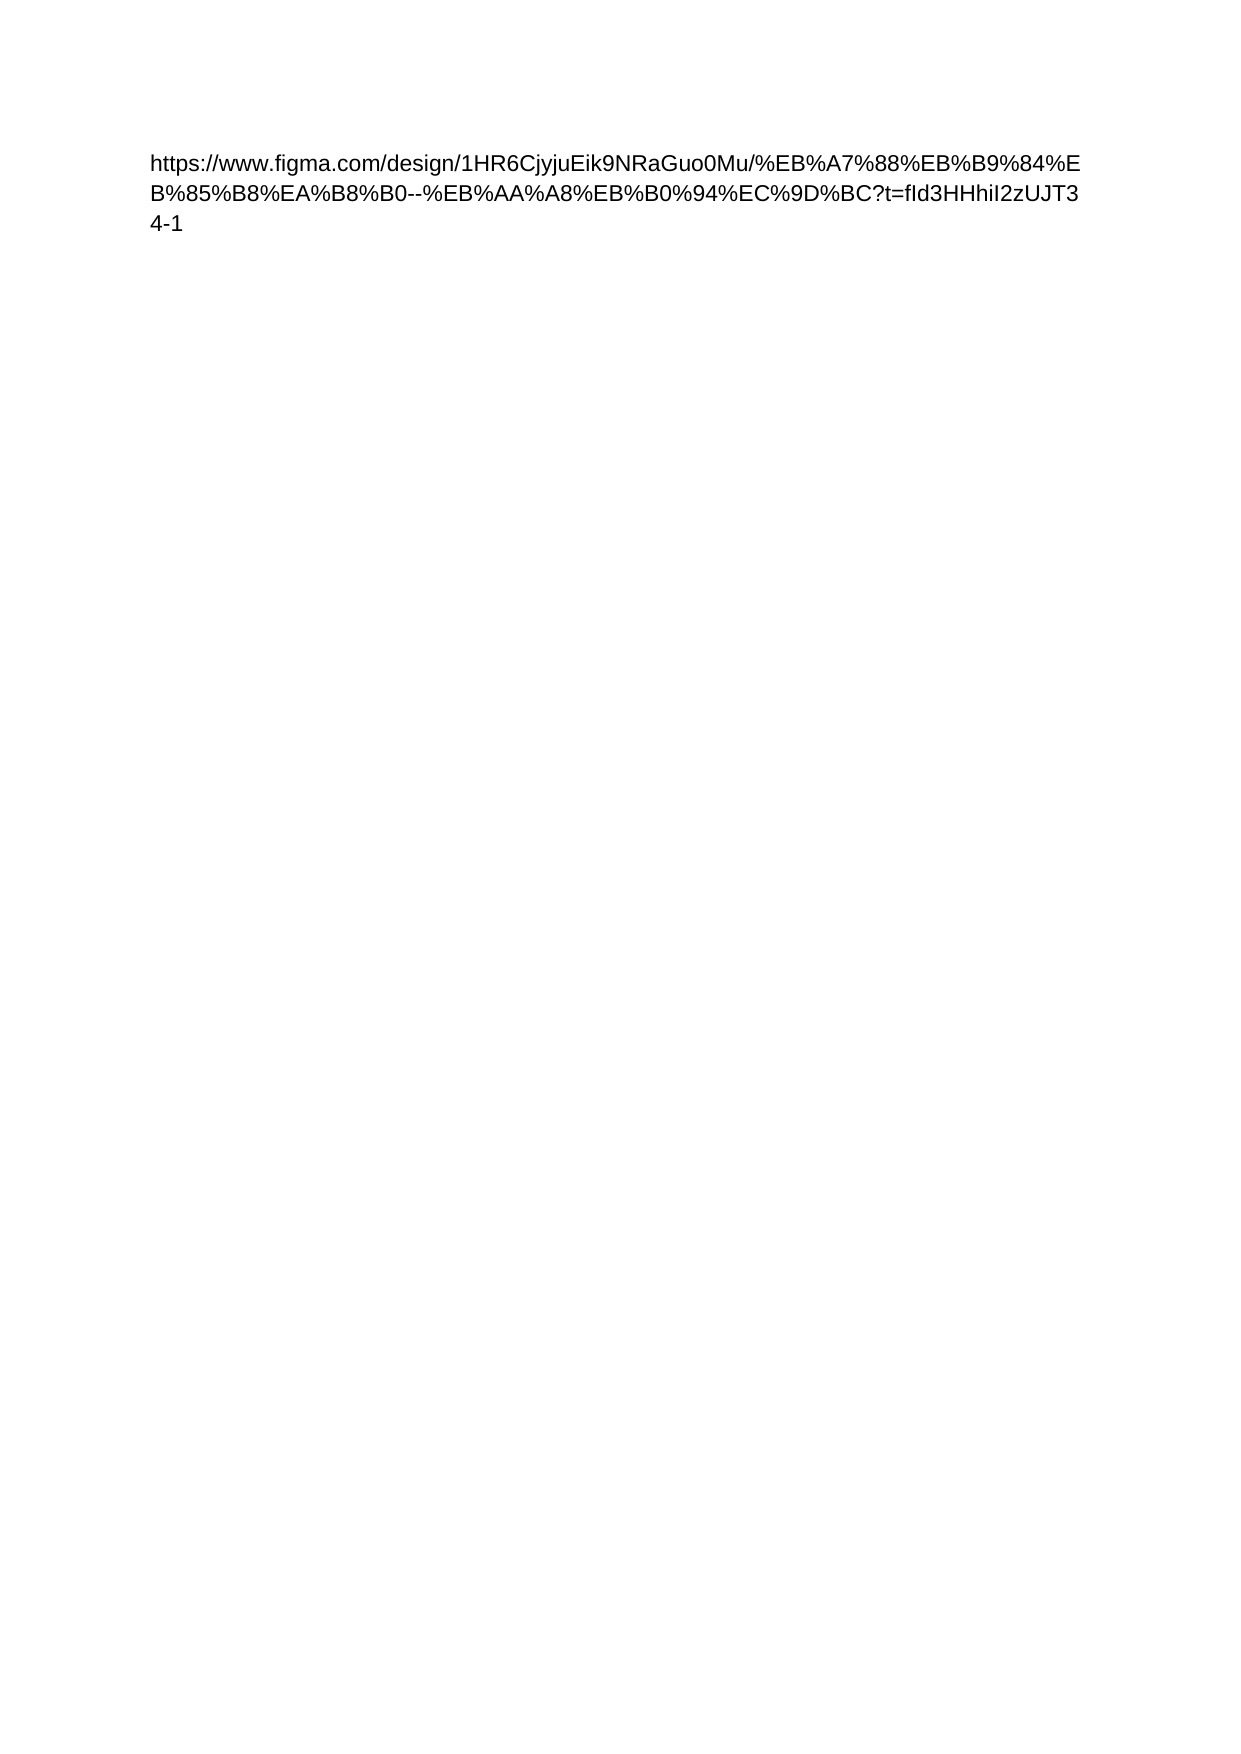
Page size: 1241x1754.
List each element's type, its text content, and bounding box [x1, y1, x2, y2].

text https://www.figma.com/design/1HR6CjyjuEik9NRaGuo0Mu/%EB%A7%88%EB%B9%84%EB%85%B8%EA%B8%B0--%EB%AA%A8%EB%B0%94%EC%9D%BC?t=fId3HHhiI2zUJT34-1 [150, 150, 1090, 237]
